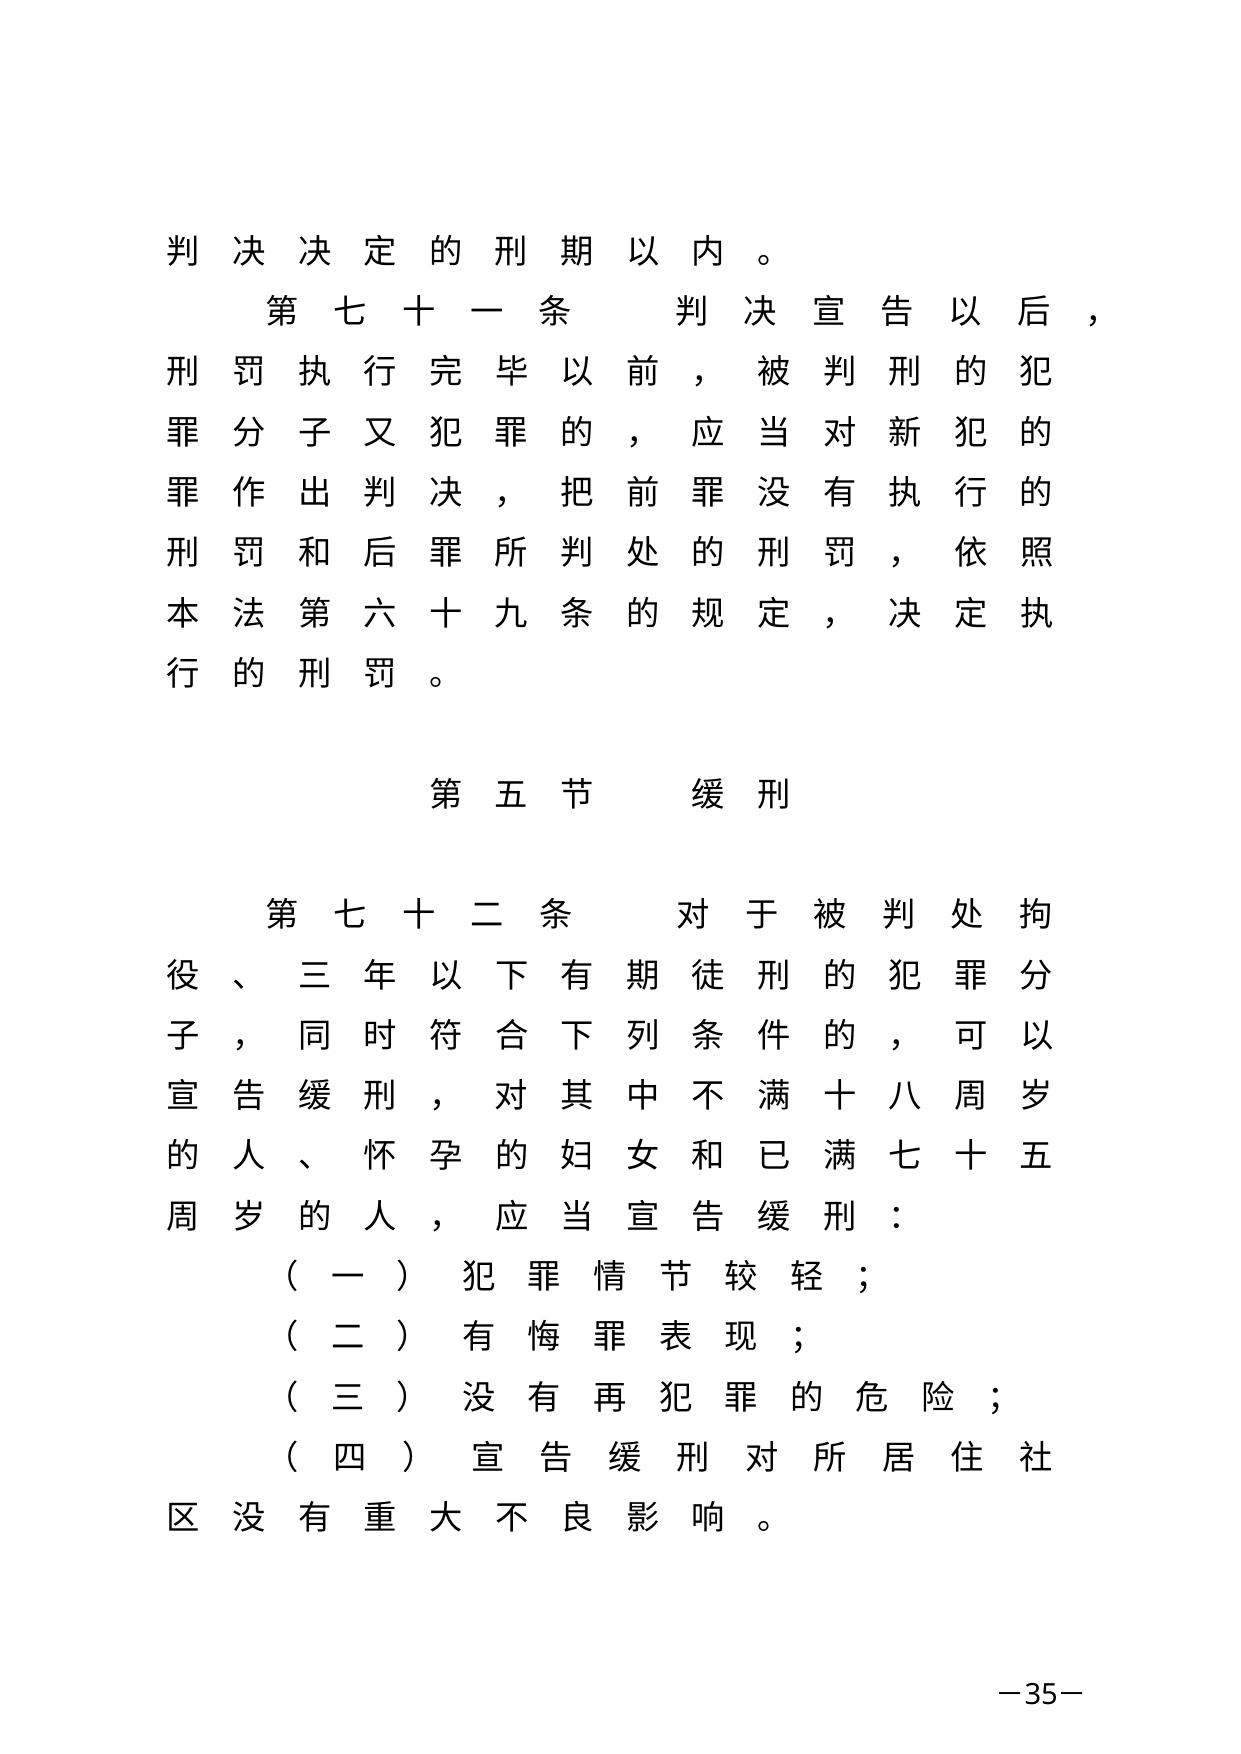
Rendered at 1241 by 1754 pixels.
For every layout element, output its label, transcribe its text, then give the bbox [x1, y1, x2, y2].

text （二）有悔罪表现； [167, 1304, 1085, 1364]
text 第七十二条 对于被判处拘役、三年以下有期徒刑的犯罪分子，同时符合下列条件的，可以宣告缓刑，对其中不满十八周岁的人、怀孕的妇女和已满七十五周岁的人，应当宣告缓刑： [167, 882, 1085, 1244]
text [167, 218, 1085, 279]
text （四）宣告缓刑对所居住社区没有重大不良影响。 [167, 1425, 1085, 1545]
text （一）犯罪情节较轻； [167, 1244, 1085, 1304]
text （三）没有再犯罪的危险； [167, 1364, 1085, 1425]
text 第五节 缓刑 [167, 761, 1085, 822]
text 第七十一条 判决宣告以后，刑罚执行完毕以前，被判刑的犯罪分子又犯罪的，应当对新犯的罪作出判决，把前罪没有执行的刑罚和后罪所判处的刑罚，依照本法第六十九条的规定，决定执行的刑罚。 [167, 279, 1085, 701]
